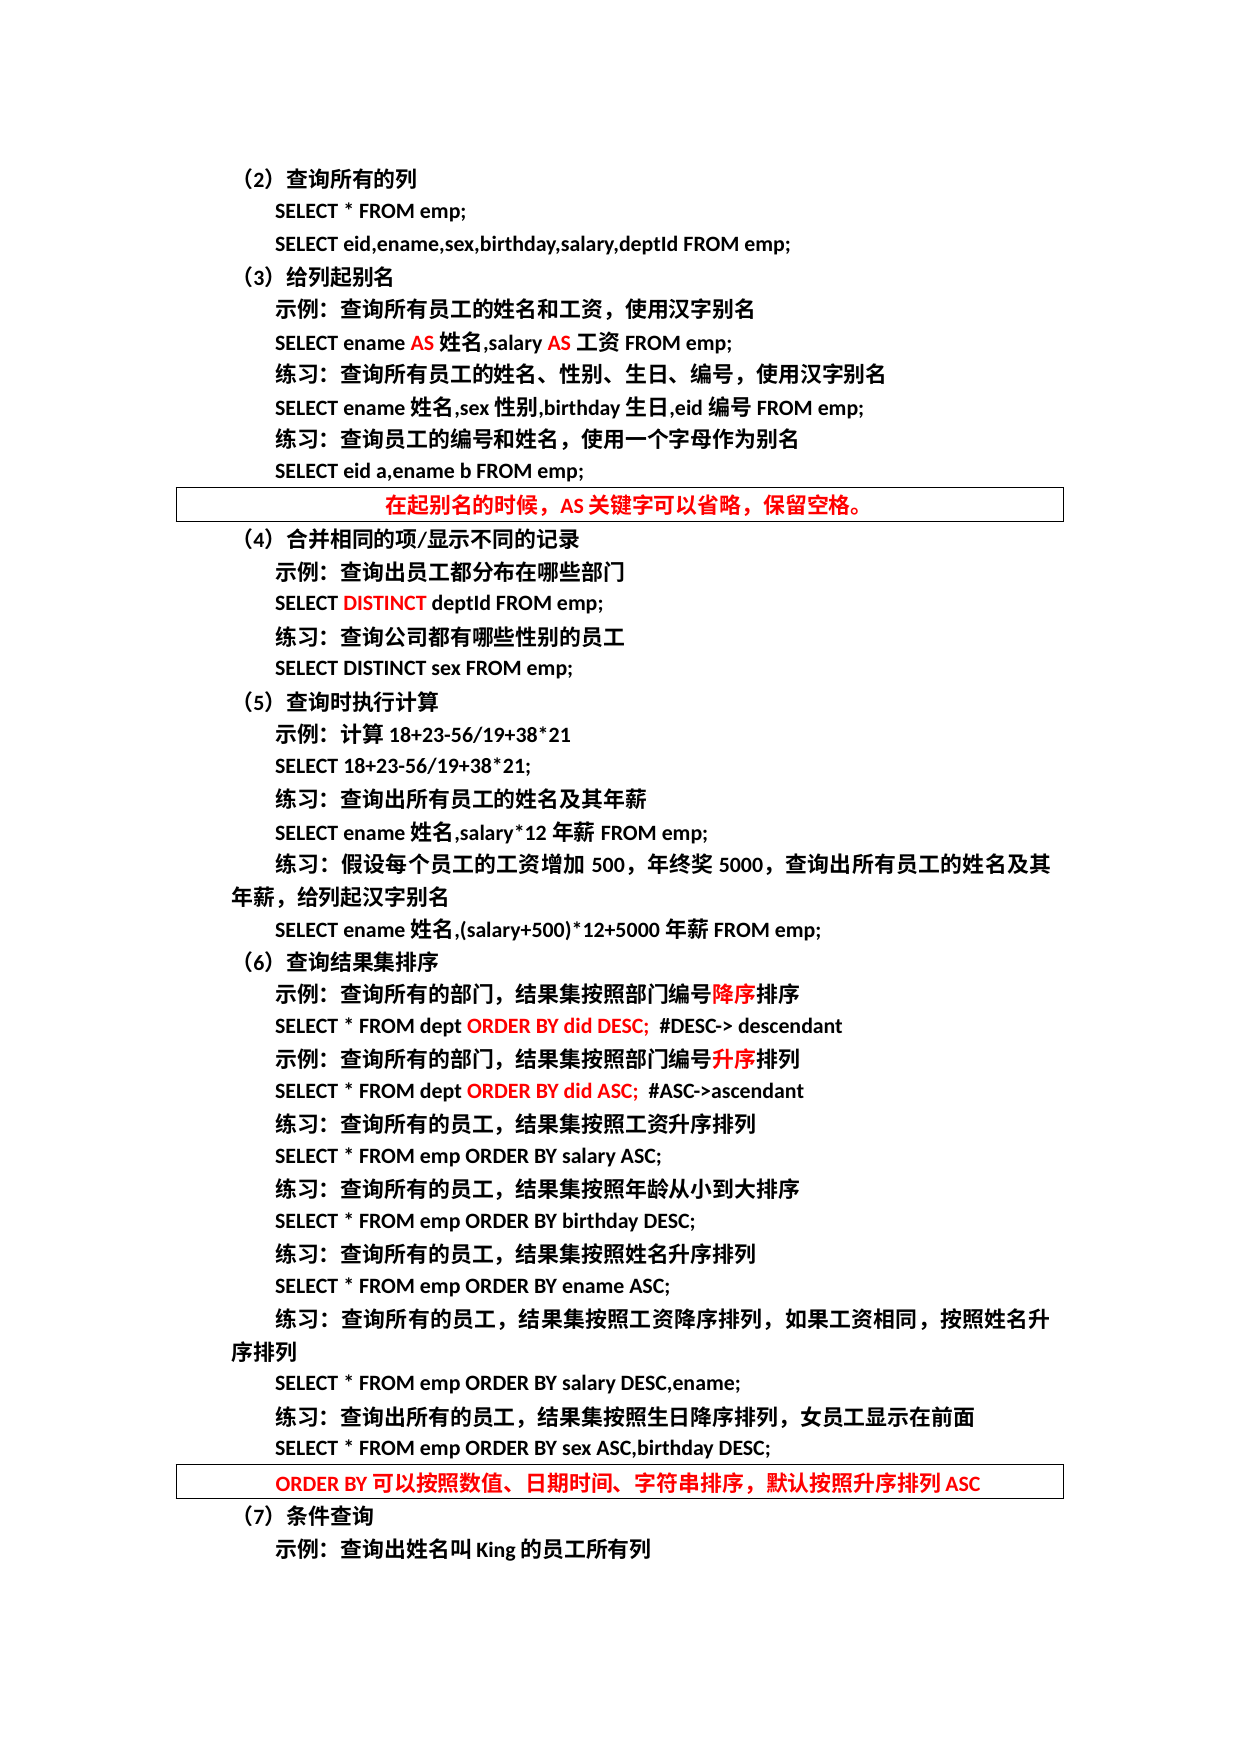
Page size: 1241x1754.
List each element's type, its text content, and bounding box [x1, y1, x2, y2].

list SELECT * FROM emp ORDER BY salary ASC; [231, 1139, 1053, 1172]
list 示例：查询所有员工的姓名和工资，使用汉字别名 [231, 292, 1053, 324]
list 练习：查询员工的编号和姓名，使用一个字母作为别名 [231, 422, 1053, 454]
list SELECT * FROM dept ORDER BY did ASC; #ASC->ascendant [231, 1074, 1053, 1107]
list SELECT 18+23-56/19+38*21; [231, 749, 1053, 782]
list 查询所有的列 [187, 162, 1053, 194]
list 练习：查询出所有员工的姓名及其年薪 [231, 782, 1053, 814]
table_header ORDER BY 可以按照数值、日期时间、字符串排序，默认按照升序排列ASC [177, 1465, 1063, 1498]
list 练习：查询所有的员工，结果集按照年龄从小到大排序 [231, 1172, 1053, 1204]
list 练习：查询公司都有哪些性别的员工 [231, 619, 1053, 652]
list SELECT * FROM emp ORDER BY birthday DESC; [231, 1204, 1053, 1237]
list SELECT * FROM dept ORDER BY did DESC; #DESC-> descendant [231, 1009, 1053, 1042]
list 示例：查询所有的部门，结果集按照部门编号升序排列 [231, 1042, 1053, 1074]
list SELECT ename 姓名,salary*12 年薪 FROM emp; [231, 814, 1053, 847]
list SELECT ename 姓名,(salary+500)*12+5000 年薪 FROM emp; [231, 912, 1053, 944]
list SELECT DISTINCT deptId FROM emp; [231, 587, 1053, 619]
list 查询时执行计算 [187, 684, 1053, 717]
list 练习：查询所有的员工，结果集按照工资降序排列，如果工资相同，按照姓名升序排列 [231, 1302, 1053, 1367]
list SELECT DISTINCT sex FROM emp; [231, 652, 1053, 684]
table_header 在起别名的时候，AS关键字可以省略，保留空格。 [177, 488, 1063, 521]
list SELECT * FROM emp ORDER BY salary DESC,ename; [231, 1367, 1053, 1399]
list SELECT * FROM emp ORDER BY sex ASC,birthday DESC; [231, 1432, 1053, 1464]
list SELECT eid a,ename b FROM emp; [231, 454, 1053, 487]
list 示例：查询出员工都分布在哪些部门 [231, 554, 1053, 587]
list 示例：查询出姓名叫King的员工所有列 [231, 1531, 1053, 1564]
list 示例：计算18+23-56/19+38*21 [231, 717, 1053, 749]
list SELECT ename AS 姓名,salary AS 工资 FROM emp; [231, 324, 1053, 357]
list 合并相同的项/显示不同的记录 [187, 522, 1053, 554]
list 练习：假设每个员工的工资增加500，年终奖5000，查询出所有员工的姓名及其年薪，给列起汉字别名 [231, 847, 1053, 912]
list 给列起别名 [187, 259, 1053, 292]
list SELECT * FROM emp; [231, 194, 1053, 227]
list SELECT eid,ename,sex,birthday,salary,deptId FROM emp; [231, 227, 1053, 259]
list SELECT ename 姓名,sex 性别,birthday 生日,eid 编号 FROM emp; [231, 389, 1053, 422]
list 练习：查询出所有的员工，结果集按照生日降序排列，女员工显示在前面 [231, 1399, 1053, 1432]
list 练习：查询所有的员工，结果集按照姓名升序排列 [231, 1237, 1053, 1269]
list 示例：查询所有的部门，结果集按照部门编号降序排序 [231, 977, 1053, 1009]
list 条件查询 [187, 1499, 1053, 1531]
list 练习：查询所有的员工，结果集按照工资升序排列 [231, 1107, 1053, 1139]
list 练习：查询所有员工的姓名、性别、生日、编号，使用汉字别名 [231, 357, 1053, 389]
list 查询结果集排序 [187, 944, 1053, 977]
list SELECT * FROM emp ORDER BY ename ASC; [231, 1269, 1053, 1302]
